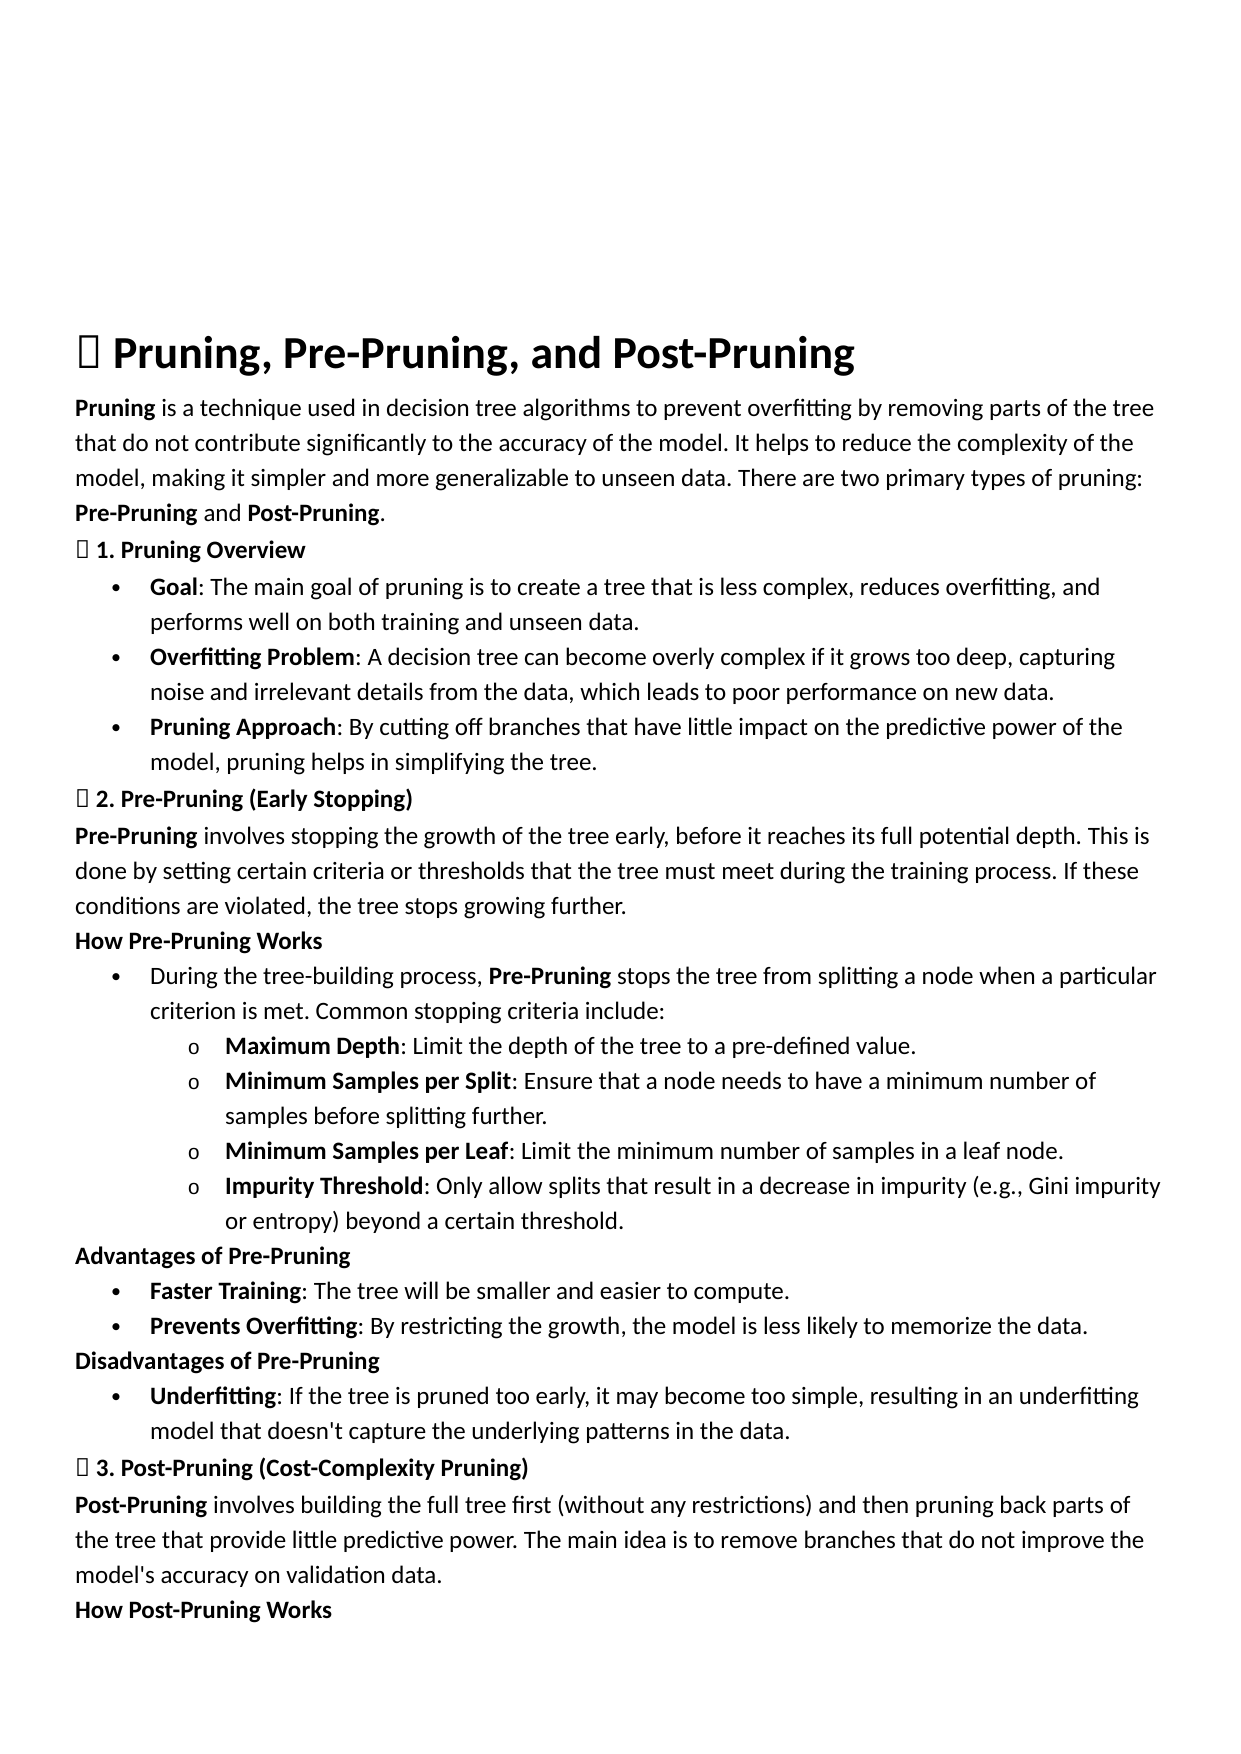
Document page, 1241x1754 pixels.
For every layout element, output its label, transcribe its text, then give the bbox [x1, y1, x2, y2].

text How Pre-Pruning Works [75, 925, 1165, 956]
text 🔹 Pruning, Pre-Pruning, and Post-Pruning [75, 320, 1165, 382]
text Pruning is a technique used in decision tree algorithms to prevent overfitting by removing parts of the tree that do not contribute significantly to the accuracy of the model. It helps to reduce the complexity of the model, making it simpler and more generalizable to unseen data. There are two primary types of pruning: Pre-Pruning and Post-Pruning. [75, 392, 1165, 527]
list Minimum Samples per Leaf: Limit the minimum number of samples in a leaf node. [187, 1135, 1165, 1166]
text 📌 1. Pruning Overview [75, 532, 1165, 566]
text 📌 2. Pre-Pruning (Early Stopping) [75, 781, 1165, 815]
list Pruning Approach: By cutting off branches that have little impact on the predictive power of the model, pruning helps in simplifying the tree. [112, 711, 1165, 776]
text 📌 3. Post-Pruning (Cost-Complexity Pruning) [75, 1450, 1165, 1484]
text Advantages of Pre-Pruning [75, 1240, 1165, 1271]
list Faster Training: The tree will be smaller and easier to compute. [112, 1275, 1165, 1306]
list Prevents Overfitting: By restricting the growth, the model is less likely to memorize the data. [112, 1310, 1165, 1341]
list Overfitting Problem: A decision tree can become overly complex if it grows too deep, capturing noise and irrelevant details from the data, which leads to poor performance on new data. [112, 641, 1165, 706]
list Underfitting: If the tree is pruned too early, it may become too simple, resulting in an underfitting model that doesn't capture the underlying patterns in the data. [112, 1380, 1165, 1446]
text Pre-Pruning involves stopping the growth of the tree early, before it reaches its full potential depth. This is done by setting certain criteria or thresholds that the tree must meet during the training process. If these conditions are violated, the tree stops growing further. [75, 820, 1165, 921]
list Goal: The main goal of pruning is to create a tree that is less complex, reduces overfitting, and performs well on both training and unseen data. [112, 571, 1165, 636]
text Disadvantages of Pre-Pruning [75, 1345, 1165, 1376]
text Post-Pruning involves building the full tree first (without any restrictions) and then pruning back parts of the tree that provide little predictive power. The main idea is to remove branches that do not improve the model's accuracy on validation data. [75, 1489, 1165, 1590]
text How Post-Pruning Works [75, 1594, 1165, 1625]
list Maximum Depth: Limit the depth of the tree to a pre-defined value. [187, 1030, 1165, 1061]
list Impurity Threshold: Only allow splits that result in a decrease in impurity (e.g., Gini impurity or entropy) beyond a certain threshold. [187, 1170, 1165, 1236]
list Minimum Samples per Split: Ensure that a node needs to have a minimum number of samples before splitting further. [187, 1065, 1165, 1131]
list During the tree-building process, Pre-Pruning stops the tree from splitting a node when a particular criterion is met. Common stopping criteria include: [112, 960, 1165, 1026]
